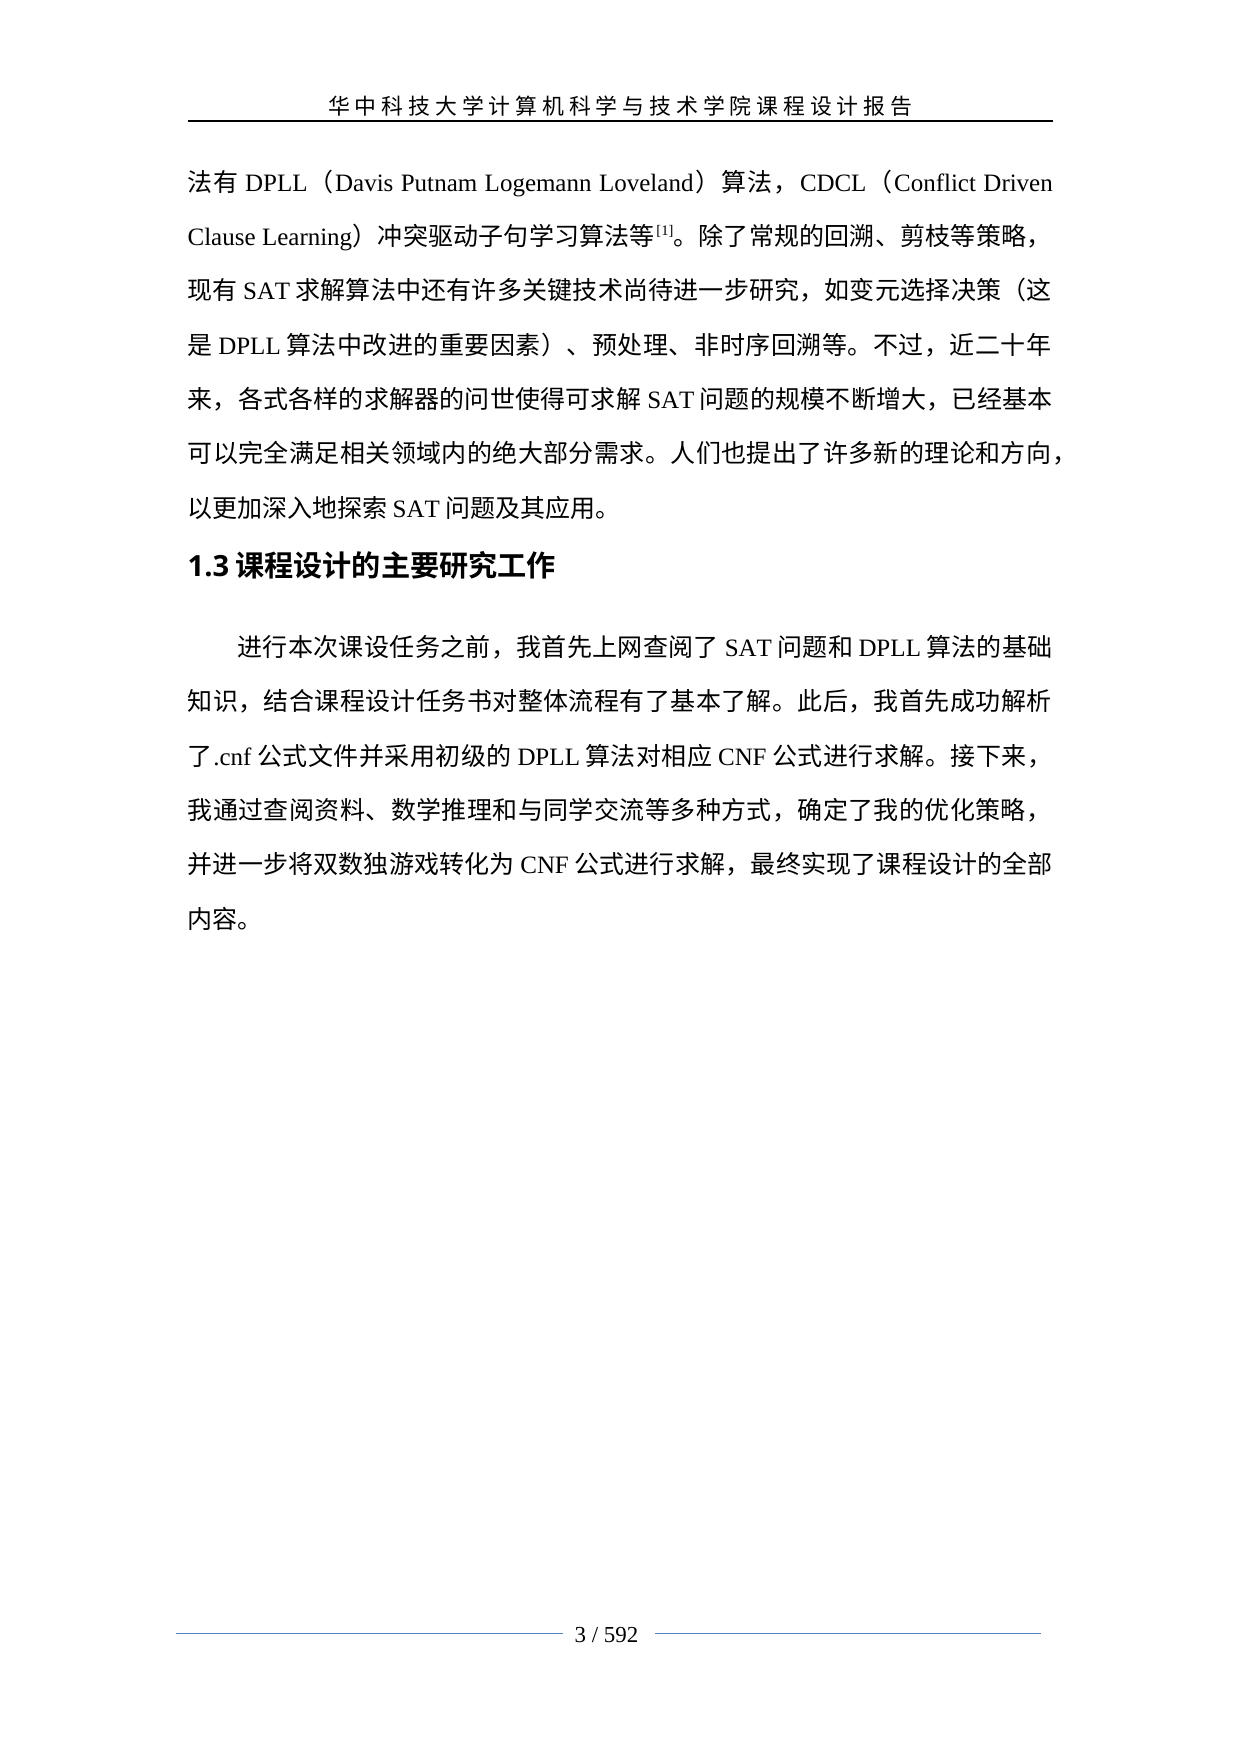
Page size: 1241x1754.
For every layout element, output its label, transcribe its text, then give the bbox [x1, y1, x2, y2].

text 1.3课程设计的主要研究工作 [187, 543, 1053, 585]
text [187, 162, 1053, 524]
text 进行本次课设任务之前，我首先上网查阅了SAT问题和DPLL算法的基础知识，结合课程设计任务书对整体流程有了基本了解。此后，我首先成功解析了.cnf公式文件并采用初级的DPLL算法对相应CNF公式进行求解。接下来，我通过查阅资料、数学推理和与同学交流等多种方式，确定了我的优化策略，并进一步将双数独游戏转化为CNF公式进行求解，最终实现了课程设计的全部内容。 [187, 627, 1053, 936]
